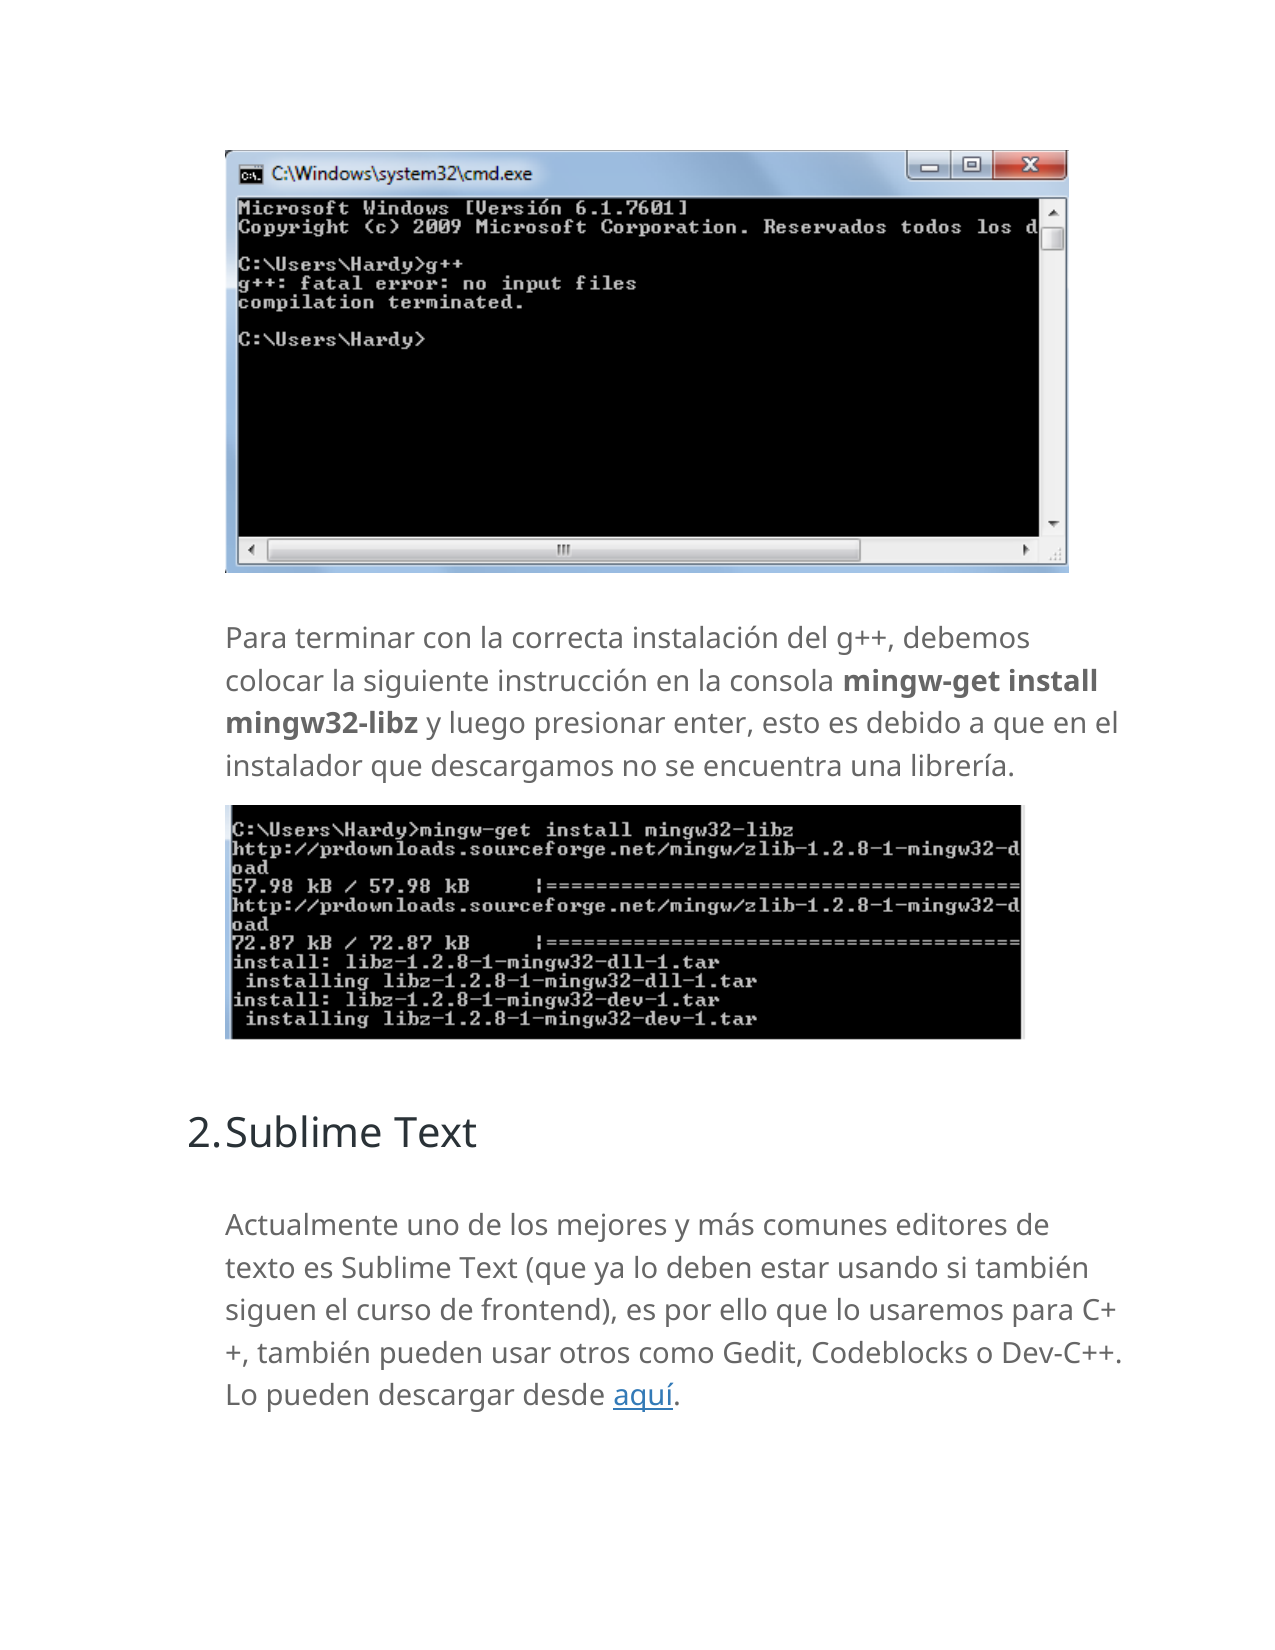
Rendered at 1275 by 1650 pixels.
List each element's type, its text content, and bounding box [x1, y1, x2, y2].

picture [225, 150, 1069, 573]
text Actualmente uno de los mejores y más comunes editores de texto es Sublime Text (que ya lo deben estar usando si también siguen el curso de frontend), es por ello que lo usaremos para C++, también pueden usar otros como Gedit, Codeblocks o Dev-C++. Lo pueden descargar desde aquí. [225, 1202, 1125, 1414]
picture [225, 805, 1025, 1041]
text Para terminar con la correcta instalación del g++, debemos colocar la siguiente instrucción en la consola mingw-get install mingw32-libz y luego presionar enter, esto es debido a que en el instalador que descargamos no se encuentra una librería. [225, 614, 1125, 784]
list Sublime Text [187, 1103, 1125, 1160]
